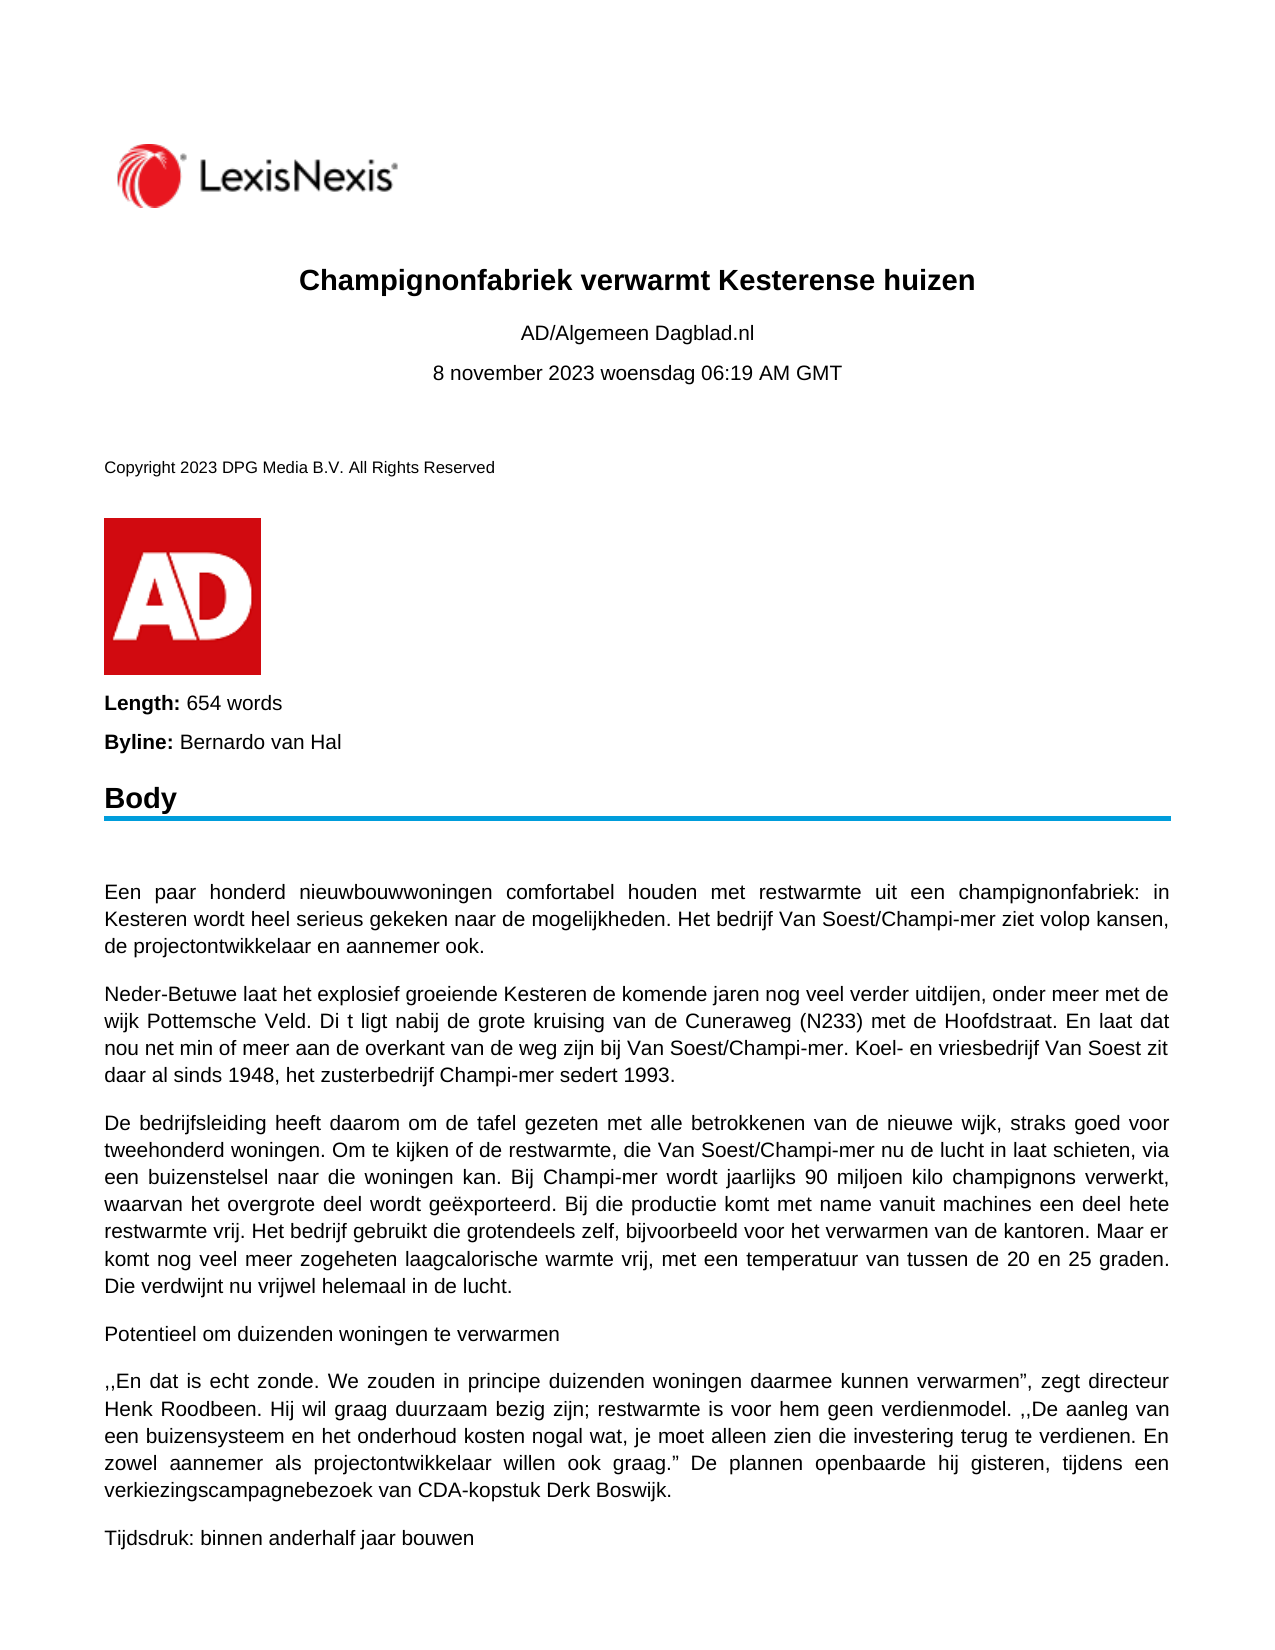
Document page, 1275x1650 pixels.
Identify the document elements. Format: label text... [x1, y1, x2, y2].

text Tijdsdruk: binnen anderhalf jaar bouwen [104, 1522, 1171, 1549]
subtitle Champignonfabriek verwarmt Kesterense huizen [104, 261, 1171, 297]
text AD/Algemeen Dagblad.nl [104, 318, 1171, 345]
text 8 november 2023 woensdag 06:19 AM GMT [104, 357, 1171, 384]
picture [104, 144, 412, 208]
text Body [104, 779, 1171, 814]
text ,,En dat is echt zonde. We zouden in principe duizenden woningen daarmee kunnen verwarmen”, zegt directeur Henk Roodbeen. Hij wil graag duurzaam bezig zijn; restwarmte is voor hem geen verdienmodel. ,,De aanleg van een buizensysteem en het onderhoud kosten nogal wat, je moet alleen zien die investering terug te verdienen. En zowel aannemer als projectontwikkelaar willen ook graag.” De plannen openbaarde hij gisteren, tijdens een verkiezingscampagnebezoek van CDA-kopstuk Derk Boswijk. [104, 1366, 1171, 1502]
text Potentieel om duizenden woningen te verwarmen [104, 1318, 1171, 1345]
text Length: 654 words [104, 687, 1171, 714]
picture [104, 518, 261, 675]
text Byline: Bernardo van Hal [104, 727, 1171, 754]
text Copyright 2023 DPG Media B.V. All Rights Reserved [104, 426, 1171, 477]
text De bedrijfsleiding heeft daarom om de tafel gezeten met alle betrokkenen van de nieuwe wijk, straks goed voor tweehonderd woningen. Om te kijken of de restwarmte, die Van Soest/Champi-mer nu de lucht in laat schieten, via een buizenstelsel naar die woningen kan. Bij Champi-mer wordt jaarlijks 90 miljoen kilo champignons verwerkt, waarvan het overgrote deel wordt geëxporteerd. Bij die productie komt met name vanuit machines een deel hete restwarmte vrij. Het bedrijf gebruikt die grotendeels zelf, bijvoorbeeld voor het verwarmen van de kantoren. Maar er komt nog veel meer zogeheten laagcalorische warmte vrij, met een temperatuur van tussen de 20 en 25 graden. Die verdwijnt nu vrijwel helemaal in de lucht. [104, 1108, 1171, 1297]
text Een paar honderd nieuwbouwwoningen comfortabel houden met restwarmte uit een champignonfabriek: in Kesteren wordt heel serieus gekeken naar de mogelijkheden. Het bedrijf Van Soest/Champi-mer ziet volop kansen, de projectontwikkelaar en aannemer ook. [104, 877, 1171, 958]
text Neder-Betuwe laat het explosief groeiende Kesteren de komende jaren nog veel verder uitdijen, onder meer met de wijk Pottemsche Veld. Di t ligt nabij de grote kruising van de Cuneraweg (N233) met de Hoofdstraat. En laat dat nou net min of meer aan de overkant van de weg zijn bij Van Soest/Champi-mer. Koel- en vriesbedrijf Van Soest zit daar al sinds 1948, het zusterbedrijf Champi-mer sedert 1993. [104, 979, 1171, 1087]
